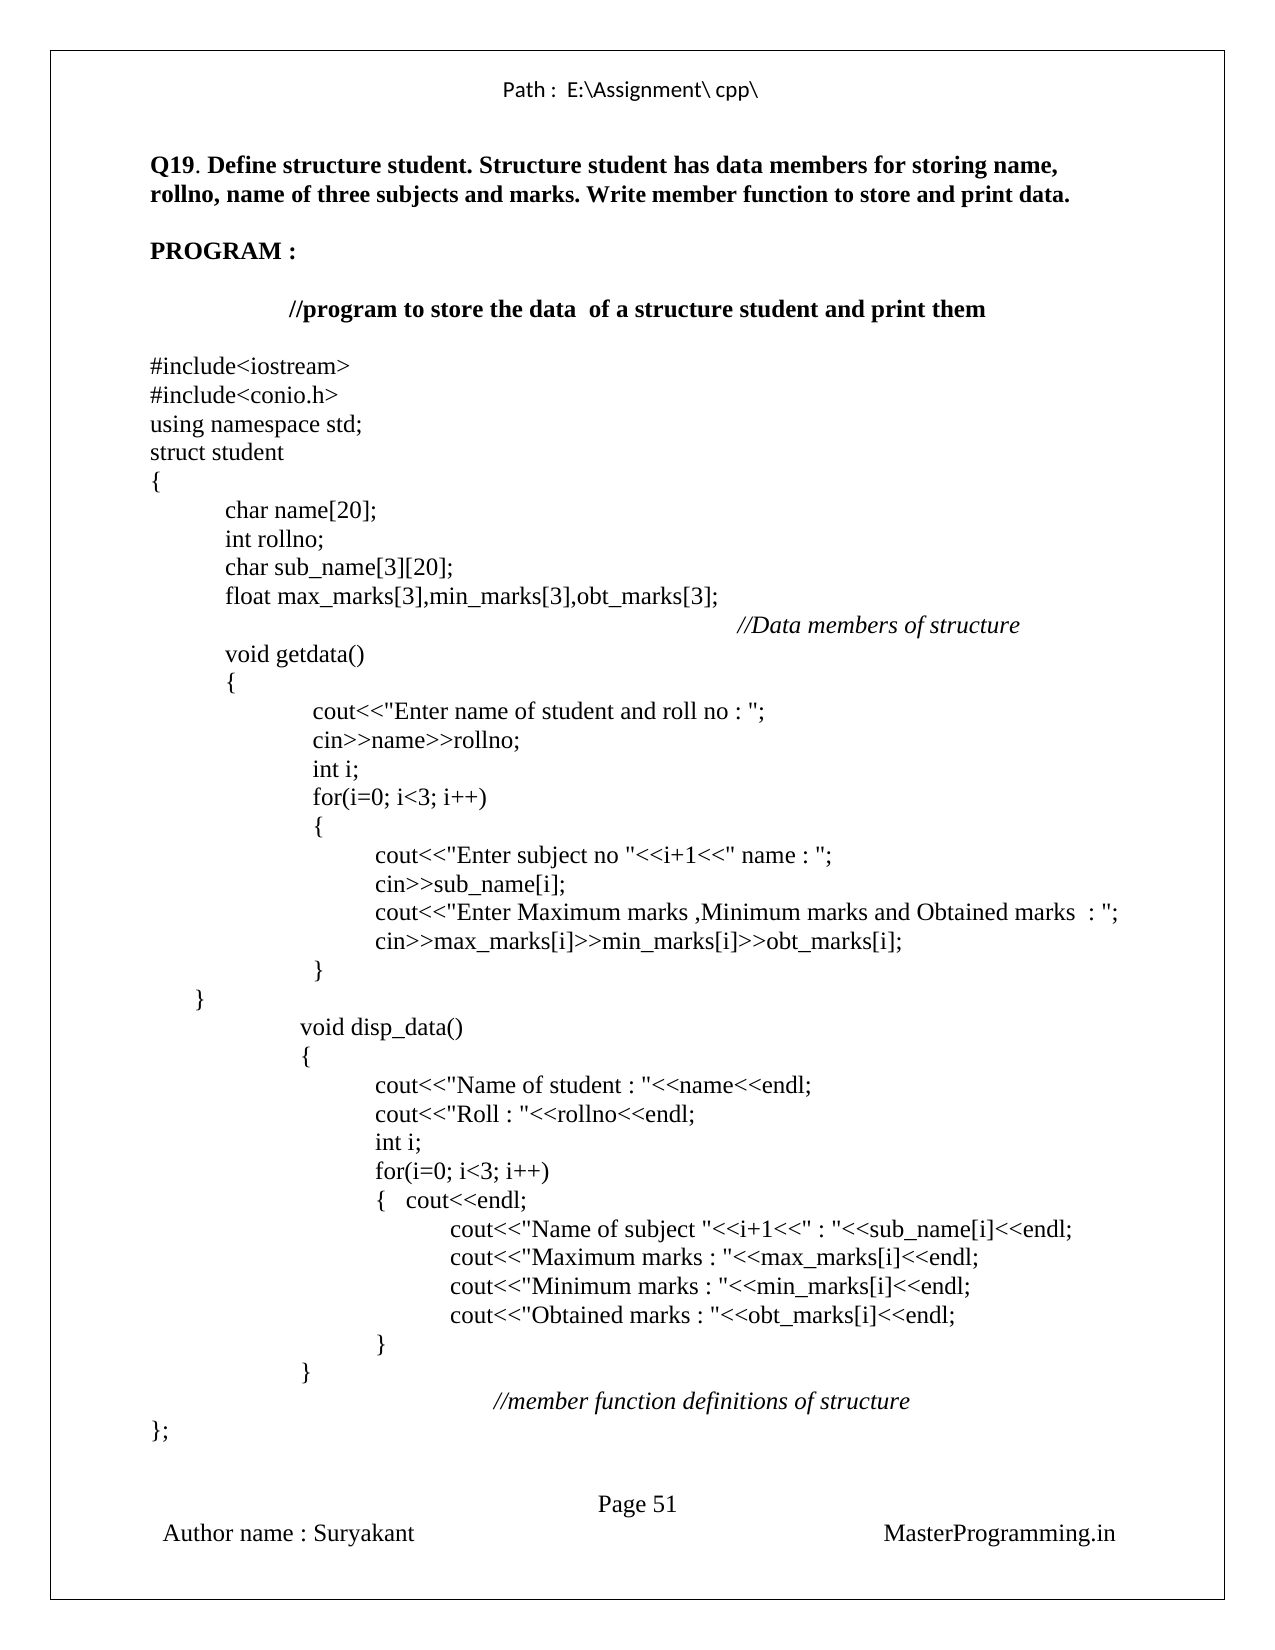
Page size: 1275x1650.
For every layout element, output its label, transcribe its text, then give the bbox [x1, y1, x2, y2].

text cout<<"Name of subject "<<i+1<<" : "<<sub_name[i]<<endl; [150, 1214, 1125, 1242]
text } [150, 984, 1125, 1012]
text int i; [150, 754, 1125, 782]
text { cout<<endl; [150, 1185, 1125, 1214]
text { [150, 667, 1125, 696]
text cout<<"Enter Maximum marks ,Minimum marks and Obtained marks : "; [150, 897, 1125, 926]
text cout<<"Roll : "<<rollno<<endl; [150, 1099, 1125, 1127]
text cin>>max_marks[i]>>min_marks[i]>>obt_marks[i]; [150, 926, 1125, 955]
text cout<<"Enter name of student and roll no : "; [150, 696, 1125, 725]
text void getdata() [150, 639, 1125, 667]
text { [150, 466, 1125, 495]
text for(i=0; i<3; i++) [150, 1156, 1125, 1185]
text float max_marks[3],min_marks[3],obt_marks[3]; [150, 581, 1125, 610]
text } [150, 1357, 1125, 1386]
text //member function definitions of structure [150, 1386, 1125, 1415]
text } [150, 955, 1125, 984]
text int rollno; [150, 524, 1125, 552]
text }; [150, 1415, 1125, 1444]
text PROGRAM : [150, 236, 1125, 265]
text cout<<"Maximum marks : "<<max_marks[i]<<endl; [150, 1242, 1125, 1271]
text } [150, 1329, 1125, 1357]
text #include<iostream> [150, 351, 1125, 380]
text for(i=0; i<3; i++) [150, 782, 1125, 811]
text cin>>sub_name[i]; [150, 869, 1125, 897]
text int i; [150, 1127, 1125, 1156]
text cout<<"Enter subject no "<<i+1<<" name : "; [150, 840, 1125, 869]
text char name[20]; [150, 495, 1125, 524]
text cout<<"Minimum marks : "<<min_marks[i]<<endl; [150, 1271, 1125, 1300]
text //program to store the data of a structure student and print them [150, 294, 1125, 322]
text cout<<"Name of student : "<<name<<endl; [150, 1070, 1125, 1099]
text //Data members of structure [150, 610, 1125, 639]
text char sub_name[3][20]; [150, 552, 1125, 581]
text struct student [150, 437, 1125, 466]
text { [150, 811, 1125, 840]
text { [150, 1041, 1125, 1070]
text Q19. Define structure student. Structure student has data members for storing name, rollno, name of three subjects and marks. Write member function to store and print data. [150, 150, 1125, 207]
text cout<<"Obtained marks : "<<obt_marks[i]<<endl; [150, 1300, 1125, 1329]
text cin>>name>>rollno; [150, 725, 1125, 754]
text #include<conio.h> [150, 380, 1125, 409]
text using namespace std; [150, 409, 1125, 437]
text void disp_data() [150, 1012, 1125, 1041]
